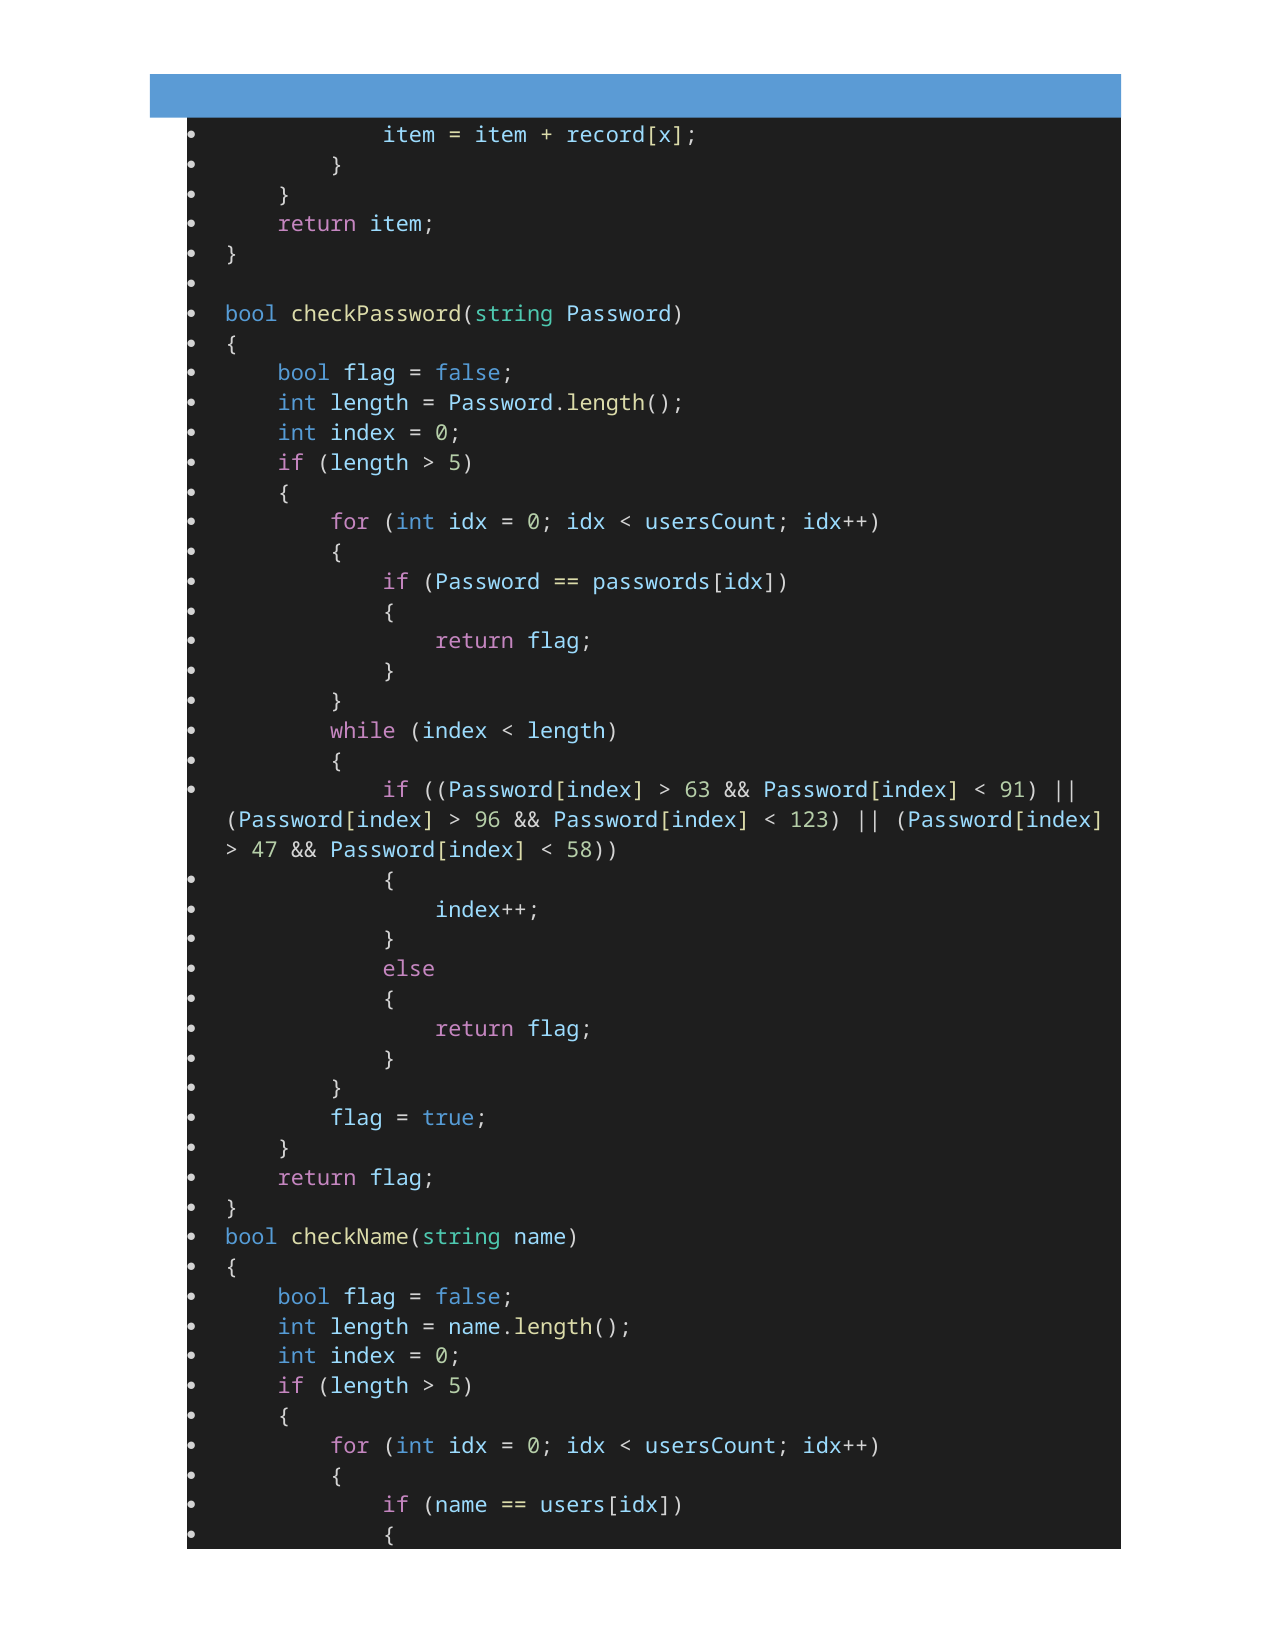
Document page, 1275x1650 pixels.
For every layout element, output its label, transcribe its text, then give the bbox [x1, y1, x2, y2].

list } [187, 1072, 1121, 1102]
list index++; [187, 894, 1121, 923]
list return flag; [187, 1162, 1121, 1192]
list bool checkName(string name) [187, 1221, 1121, 1251]
list if (Password == passwords[idx]) [187, 566, 1121, 596]
list { [187, 1400, 1121, 1430]
list return flag; [187, 1013, 1121, 1043]
list if (length > 5) [187, 1370, 1121, 1400]
list if (name == users[idx]) [187, 1489, 1121, 1519]
list } [187, 179, 1121, 208]
list int index = 0; [187, 1341, 1121, 1370]
list bool checkPassword(string Password) [187, 298, 1121, 328]
list if (length > 5) [187, 447, 1121, 477]
list else [187, 953, 1121, 983]
list { [187, 864, 1121, 894]
list { [187, 328, 1121, 357]
list for (int idx = 0; idx < usersCount; idx++) [187, 506, 1121, 536]
list { [187, 983, 1121, 1013]
list } [187, 685, 1121, 715]
list } [187, 1132, 1121, 1162]
list { [187, 536, 1121, 566]
list { [187, 596, 1121, 626]
list { [187, 477, 1121, 506]
list int index = 0; [187, 417, 1121, 447]
list bool flag = false; [187, 1281, 1121, 1311]
list return flag; [187, 626, 1121, 655]
list { [187, 1460, 1121, 1489]
list for (int idx = 0; idx < usersCount; idx++) [187, 1430, 1121, 1460]
list return item; [187, 208, 1121, 238]
list } [187, 1043, 1121, 1072]
list } [187, 149, 1121, 179]
list } [187, 923, 1121, 953]
list } [187, 1192, 1121, 1221]
list flag = true; [187, 1102, 1121, 1132]
list if ((Password[index] > 63 && Password[index] < 91) || (Password[index] > 96 && Password[index] < 123) || (Password[index] > 47 && Password[index] < 58)) [187, 774, 1121, 864]
list int length = Password.length(); [187, 387, 1121, 417]
list int length = name.length(); [187, 1311, 1121, 1341]
list { [187, 1519, 1121, 1549]
list while (index < length) [187, 715, 1121, 745]
list { [187, 745, 1121, 774]
list bool flag = false; [187, 357, 1121, 387]
list item = item + record[x]; [187, 118, 1121, 149]
list } [187, 238, 1121, 268]
list } [187, 655, 1121, 685]
list { [187, 1251, 1121, 1281]
